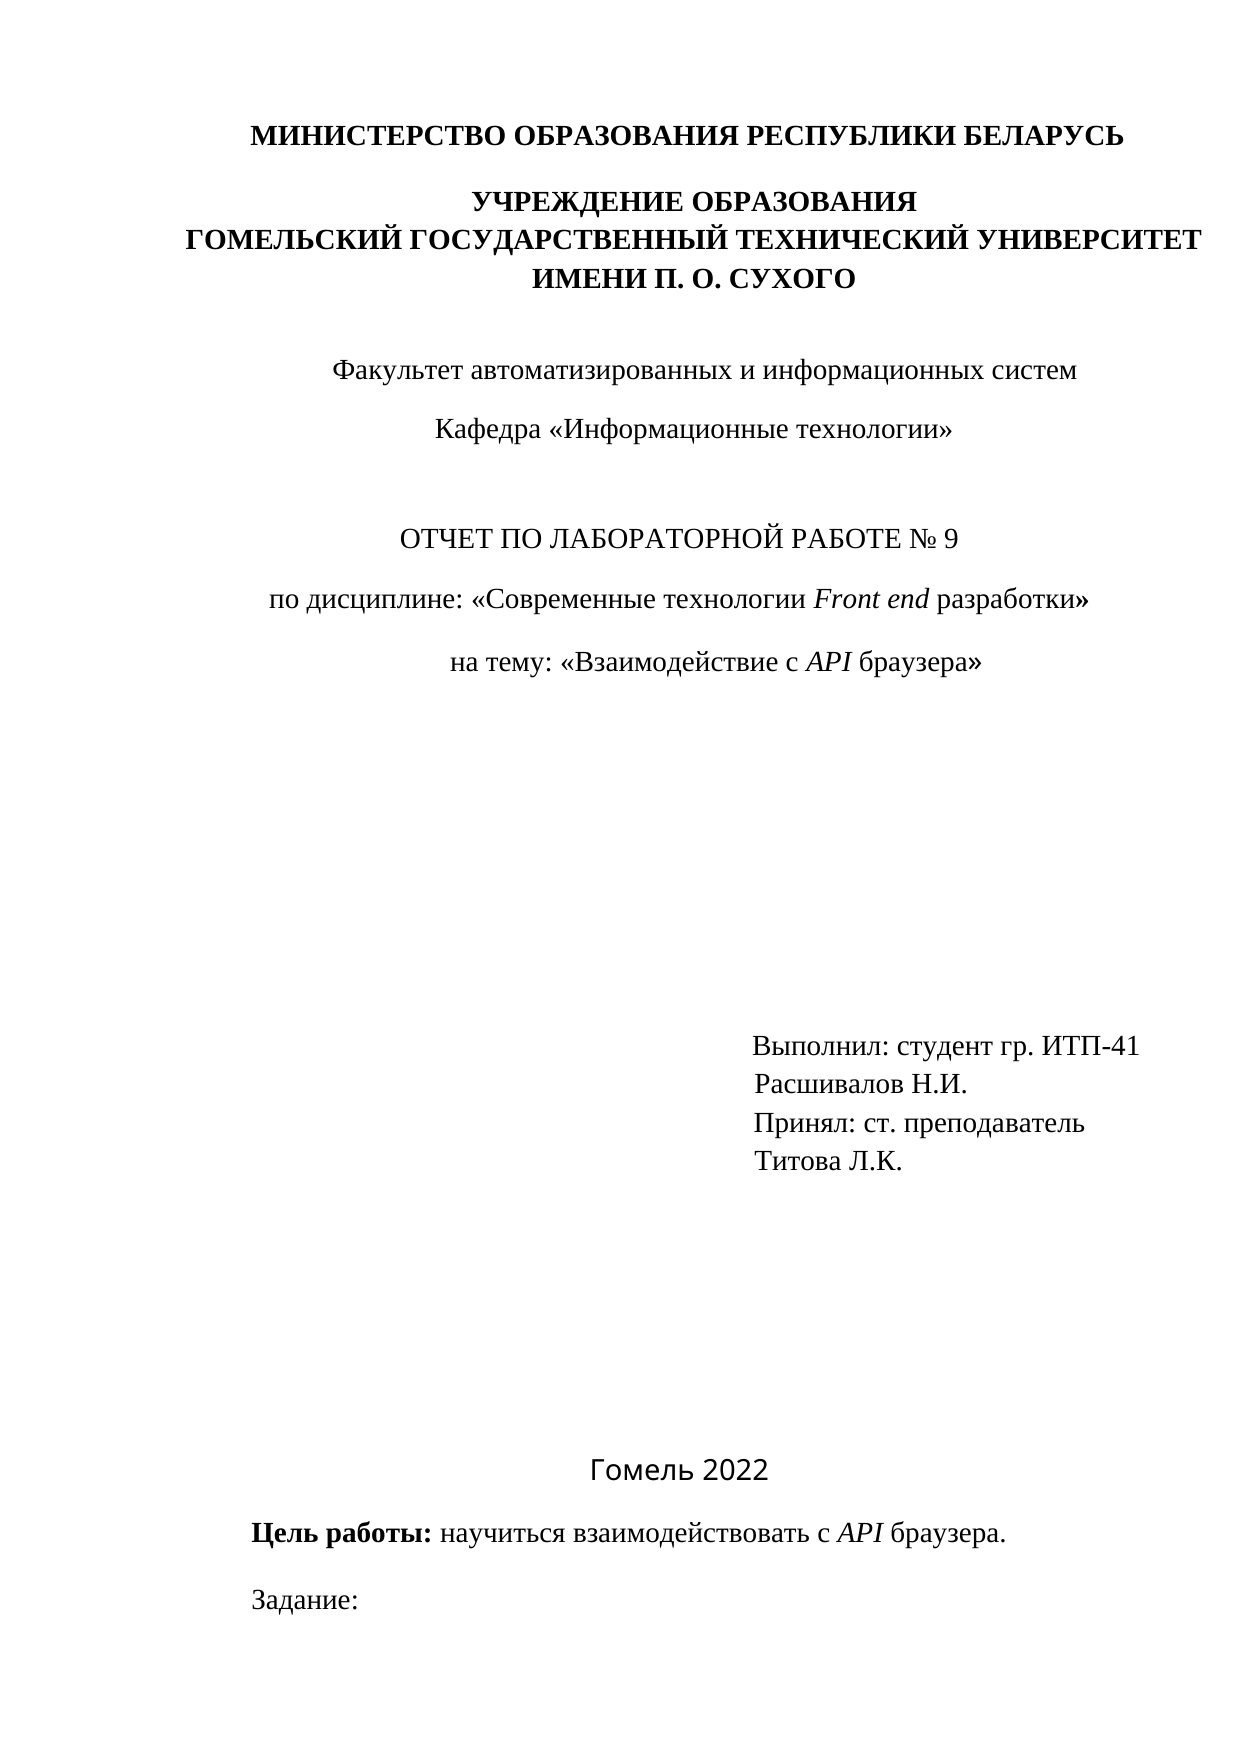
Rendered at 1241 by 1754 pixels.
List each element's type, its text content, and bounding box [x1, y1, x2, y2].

text Расшивалов Н.И. Принял: ст. преподаватель [177, 1066, 1211, 1138]
text УЧРЕЖДЕНИЕ ОБРАЗОВАНИЯ ГОМЕЛЬСКИЙ ГОСУДАРСТВЕННЫЙ ТЕХНИЧЕСКИЙ УНИВЕРСИТЕТ ИМЕНИ П. О. СУХОГО [177, 184, 1211, 327]
text по дисциплине: «Современные технологии Front end разработки» [177, 581, 1181, 614]
text Выполнил: студент гр. ИТП-41 [693, 1028, 1211, 1061]
text Титова Л.К. [177, 1143, 1181, 1177]
text на тему: «Взаимодействие с API браузера» [177, 640, 1181, 680]
text Задание: [177, 1582, 1181, 1616]
text ОТЧЕТ ПО ЛАБОРАТОРНОЙ РАБОТЕ № 9 [177, 522, 1181, 555]
text Цель работы: научиться взаимодействовать с API браузера. [177, 1515, 1181, 1549]
text Кафедра «Информационные технологии» [177, 411, 1211, 445]
text МИНИСТЕРСТВО ОБРАЗОВАНИЯ РЕСПУБЛИКИ БЕЛАРУСЬ [177, 118, 1181, 152]
text Гомель 2022 [177, 1449, 1181, 1488]
text Факультет автоматизированных и информационных систем [177, 352, 1211, 385]
